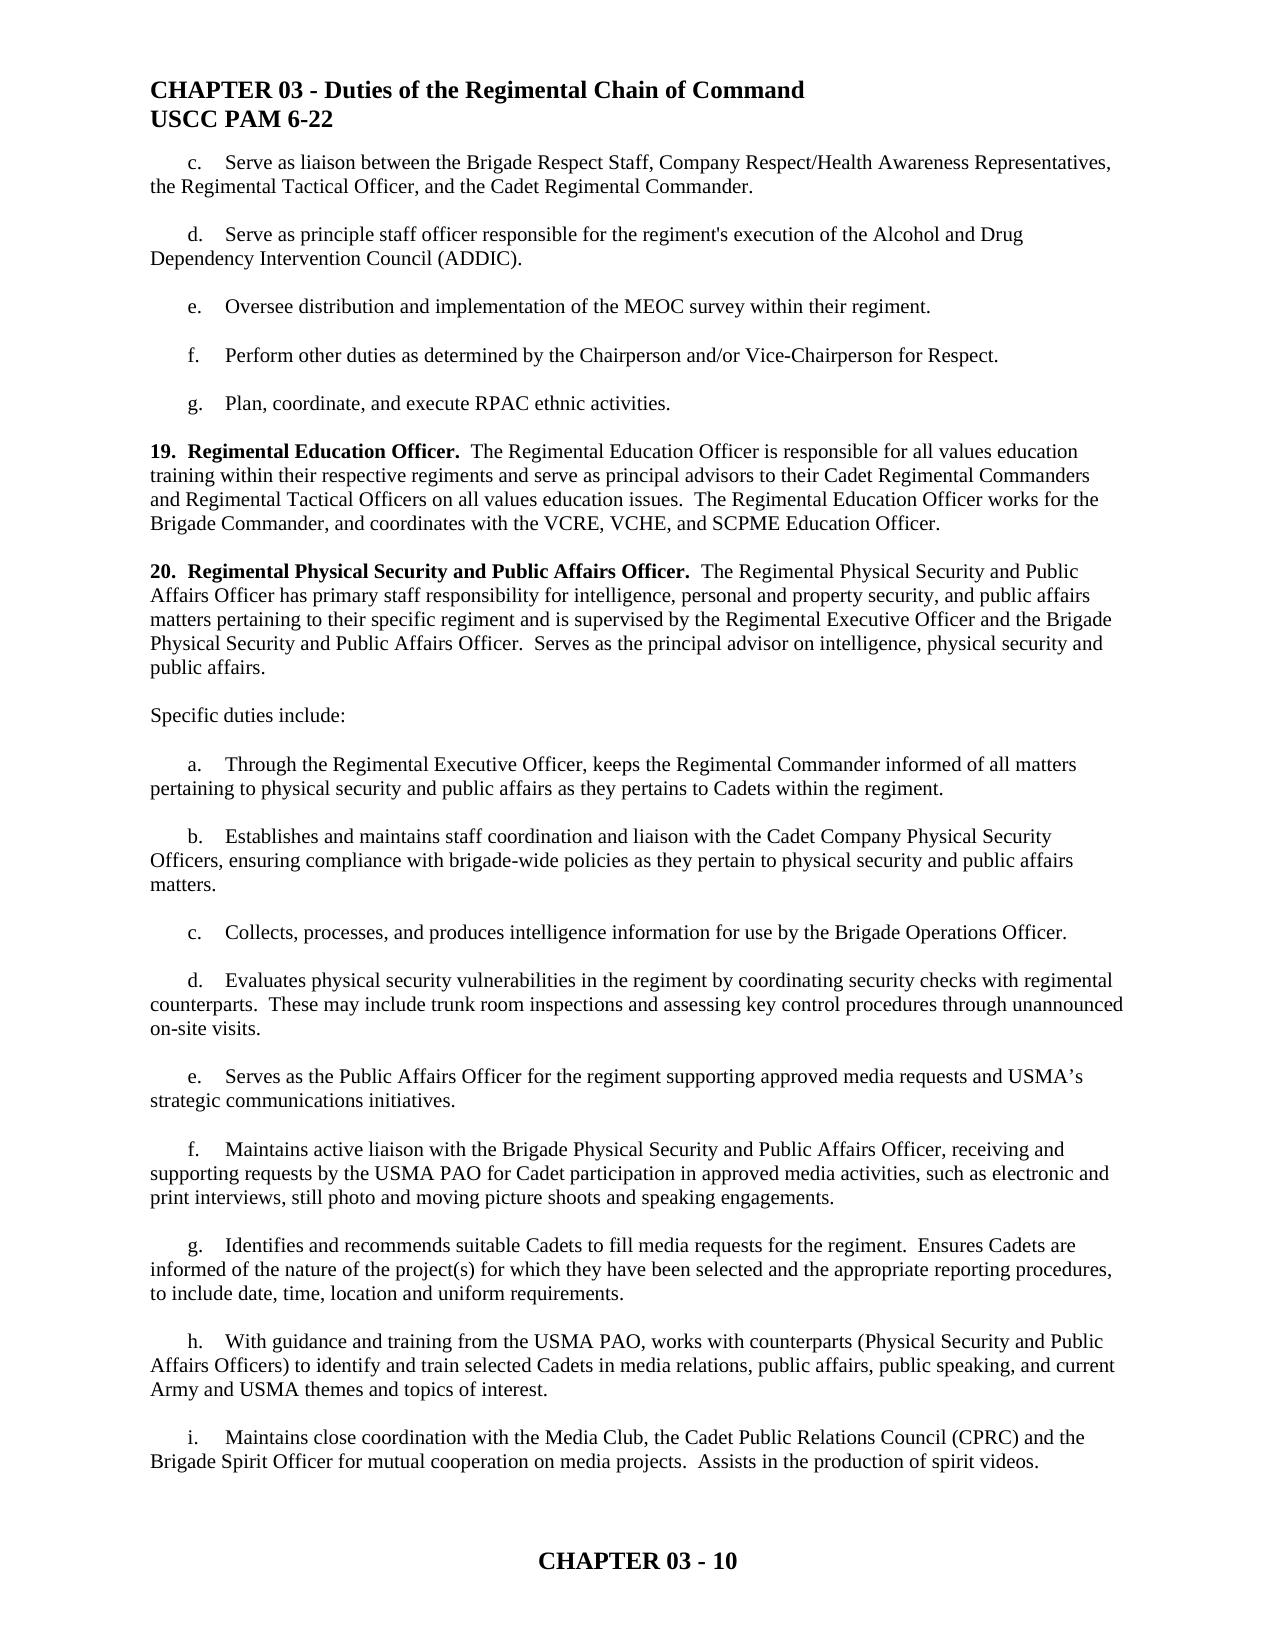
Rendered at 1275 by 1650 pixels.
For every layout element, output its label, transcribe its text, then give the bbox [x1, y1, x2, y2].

list Serve as liaison between the Brigade Respect Staff, Company Respect/Health Awareness Representatives, the Regimental Tactical Officer, and the Cadet Regimental Commander. [150, 150, 1125, 198]
list Evaluates physical security vulnerabilities in the regiment by coordinating security checks with regimental counterparts. These may include trunk room inspections and assessing key control procedures through unannounced on-site visits. [150, 968, 1125, 1040]
list Plan, coordinate, and execute RPAC ethnic activities. [150, 391, 1125, 415]
list Serves as the Public Affairs Officer for the regiment supporting approved media requests and USMA’s strategic communications initiatives. [150, 1064, 1125, 1112]
list Regimental Education Officer. The Regimental Education Officer is responsible for all values education training within their respective regiments and serve as principal advisors to their Cadet Regimental Commanders and Regimental Tactical Officers on all values education issues. The Regimental Education Officer works for the Brigade Commander, and coordinates with the VCRE, VCHE, and SCPME Education Officer. [150, 439, 1125, 535]
list With guidance and training from the USMA PAO, works with counterparts (Physical Security and Public Affairs Officers) to identify and train selected Cadets in media relations, public affairs, public speaking, and current Army and USMA themes and topics of interest. [150, 1329, 1125, 1401]
text Specific duties include: [150, 703, 1125, 727]
list Identifies and recommends suitable Cadets to fill media requests for the regiment. Ensures Cadets are informed of the nature of the project(s) for which they have been selected and the appropriate reporting procedures, to include date, time, location and uniform requirements. [150, 1233, 1125, 1305]
list Through the Regimental Executive Officer, keeps the Regimental Commander informed of all matters pertaining to physical security and public affairs as they pertains to Cadets within the regiment. [150, 752, 1125, 800]
list Establishes and maintains staff coordination and liaison with the Cadet Company Physical Security Officers, ensuring compliance with brigade-wide policies as they pertain to physical security and public affairs matters. [150, 824, 1125, 896]
list Collects, processes, and produces intelligence information for use by the Brigade Operations Officer. [150, 920, 1125, 944]
list Perform other duties as determined by the Chairperson and/or Vice-Chairperson for Respect. [150, 342, 1125, 367]
list Oversee distribution and implementation of the MEOC survey within their regiment. [150, 294, 1125, 318]
list Maintains close coordination with the Media Club, the Cadet Public Relations Council (CPRC) and the Brigade Spirit Officer for mutual cooperation on media projects. Assists in the production of spirit videos. [150, 1425, 1125, 1473]
list Maintains active liaison with the Brigade Physical Security and Public Affairs Officer, receiving and supporting requests by the USMA PAO for Cadet participation in approved media activities, such as electronic and print interviews, still photo and moving picture shoots and speaking engagements. [150, 1137, 1125, 1209]
list Serve as principle staff officer responsible for the regiment's execution of the Alcohol and Drug Dependency Intervention Council (ADDIC). [150, 222, 1125, 270]
list Regimental Physical Security and Public Affairs Officer. The Regimental Physical Security and Public Affairs Officer has primary staff responsibility for intelligence, personal and property security, and public affairs matters pertaining to their specific regiment and is supervised by the Regimental Executive Officer and the Brigade Physical Security and Public Affairs Officer. Serves as the principal advisor on intelligence, physical security and public affairs. [150, 559, 1125, 679]
